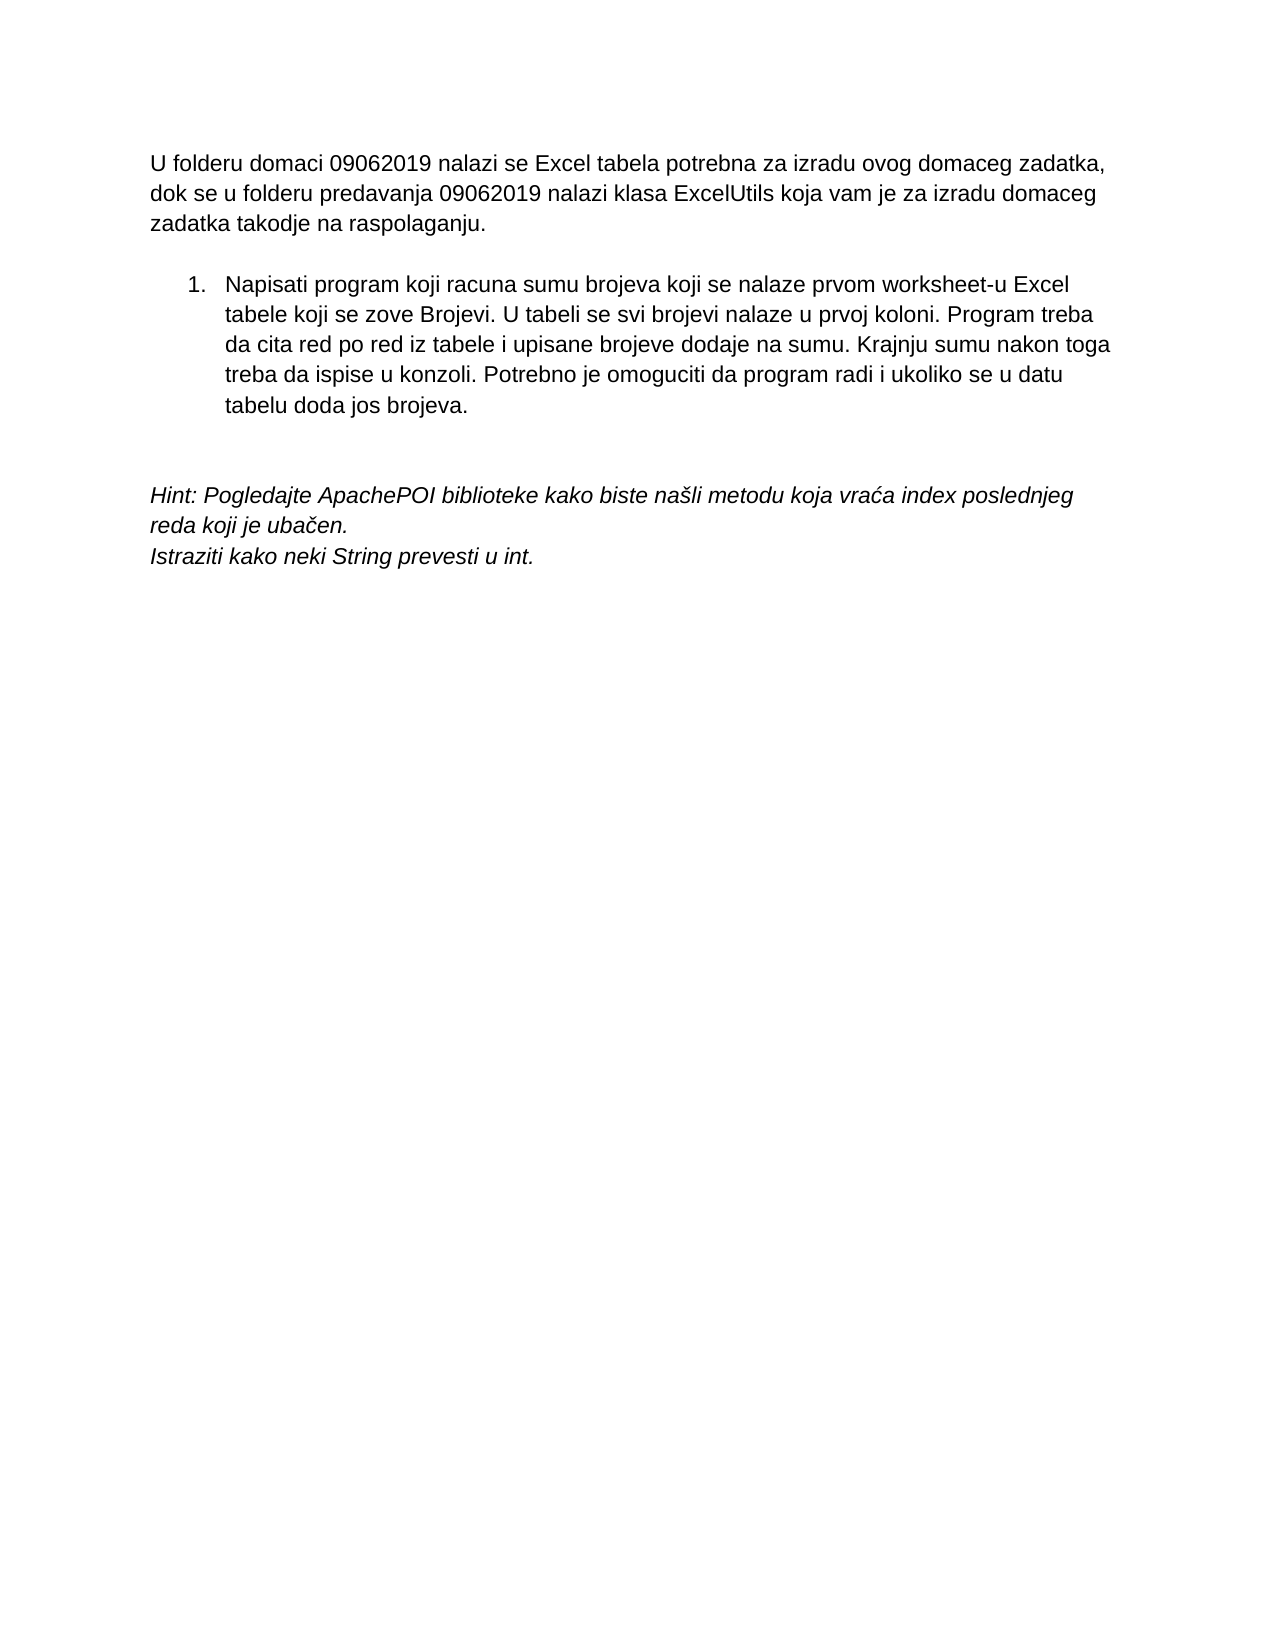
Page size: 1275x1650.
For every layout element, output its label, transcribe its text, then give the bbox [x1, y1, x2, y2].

text U folderu domaci 09062019 nalazi se Excel tabela potrebna za izradu ovog domaceg zadatka, dok se u folderu predavanja 09062019 nalazi klasa ExcelUtils koja vam je za izradu domaceg zadatka takodje na raspolaganju. [150, 150, 1125, 237]
text Hint: Pogledajte ApachePOI biblioteke kako biste našli metodu koja vraća index poslednjeg reda koji je ubačen. Istraziti kako neki String prevesti u int. [150, 482, 1125, 569]
list Napisati program koji racuna sumu brojeva koji se nalaze prvom worksheet-u Excel tabele koji se zove Brojevi. U tabeli se svi brojevi nalaze u prvoj koloni. Program treba da cita red po red iz tabele i upisane brojeve dodaje na sumu. Krajnju sumu nakon toga treba da ispise u konzoli. Potrebno je omoguciti da program radi i ukoliko se u datu tabelu doda jos brojeva. [187, 271, 1125, 418]
